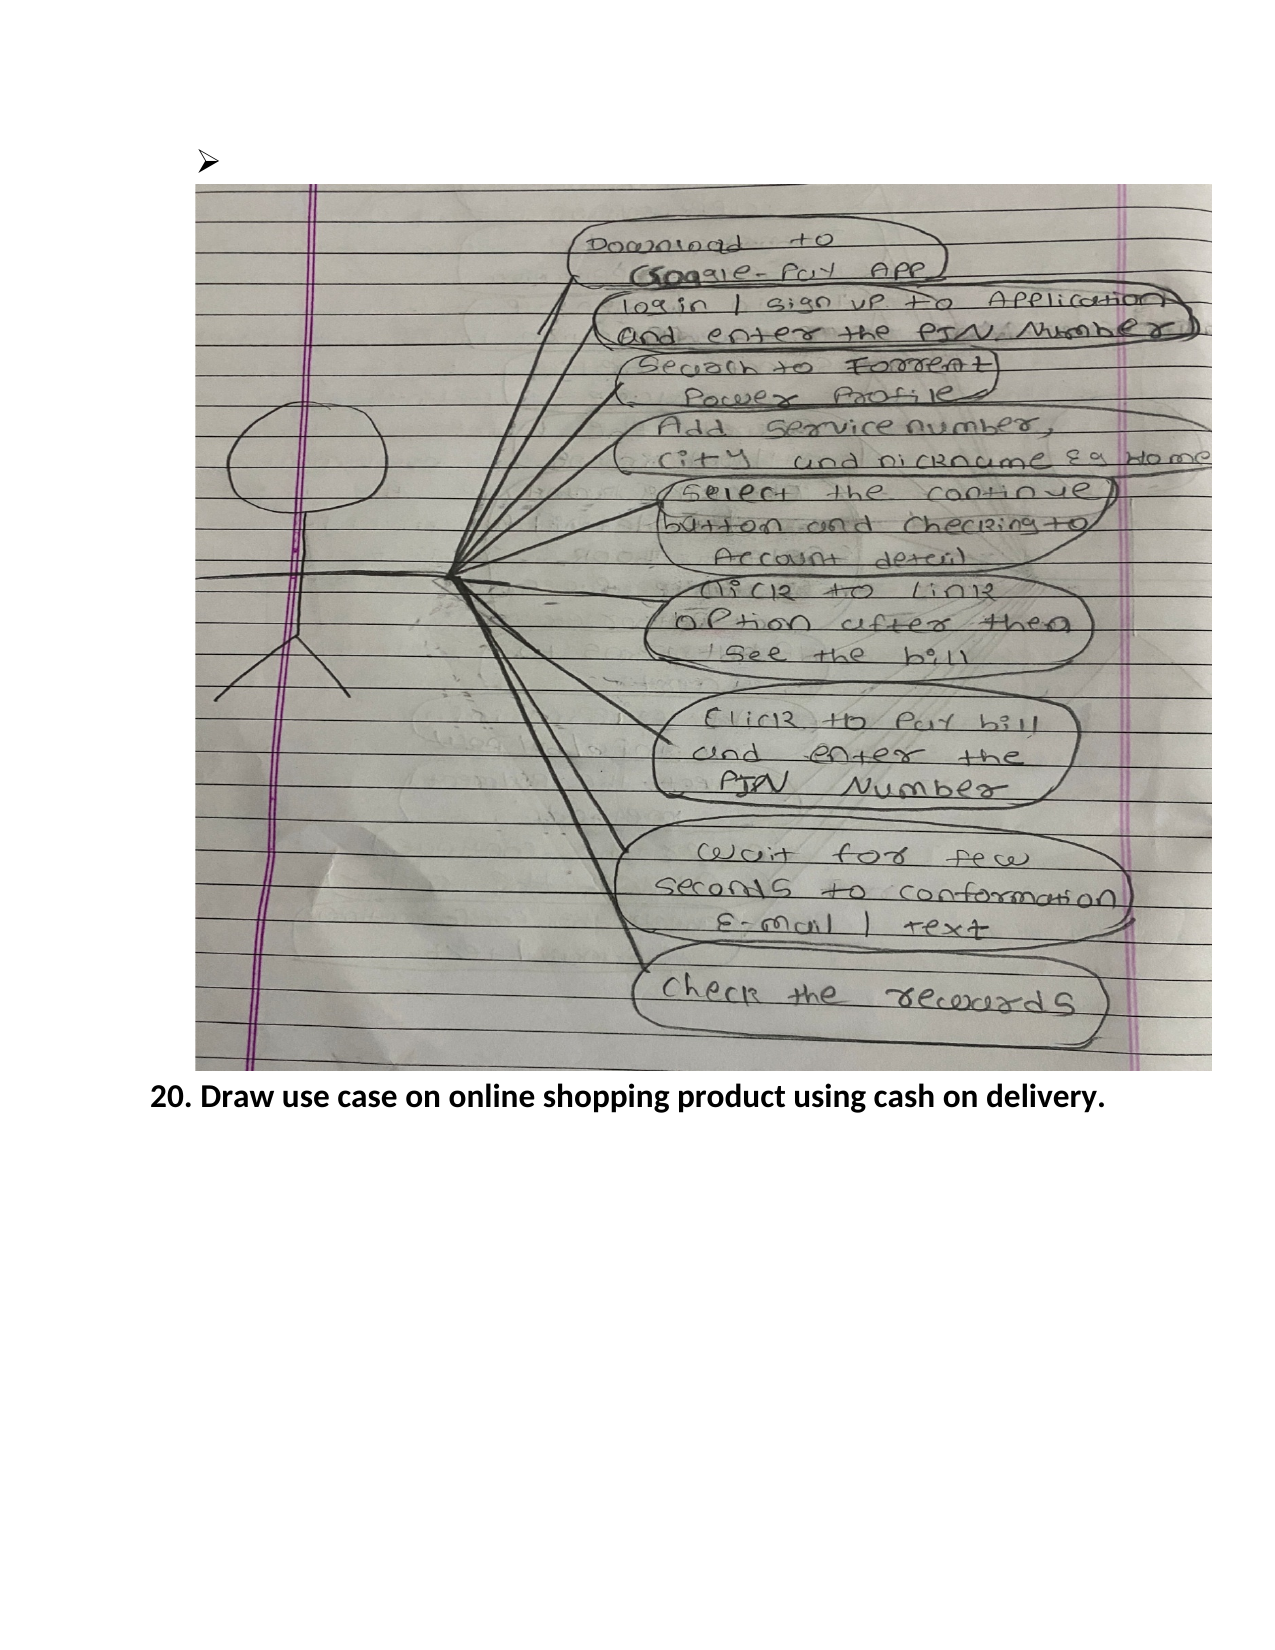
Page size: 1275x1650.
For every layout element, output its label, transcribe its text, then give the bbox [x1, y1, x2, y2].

picture [195, 184, 1212, 1071]
list 20. Draw use case on online shopping product using cash on delivery. [150, 1074, 1125, 1115]
